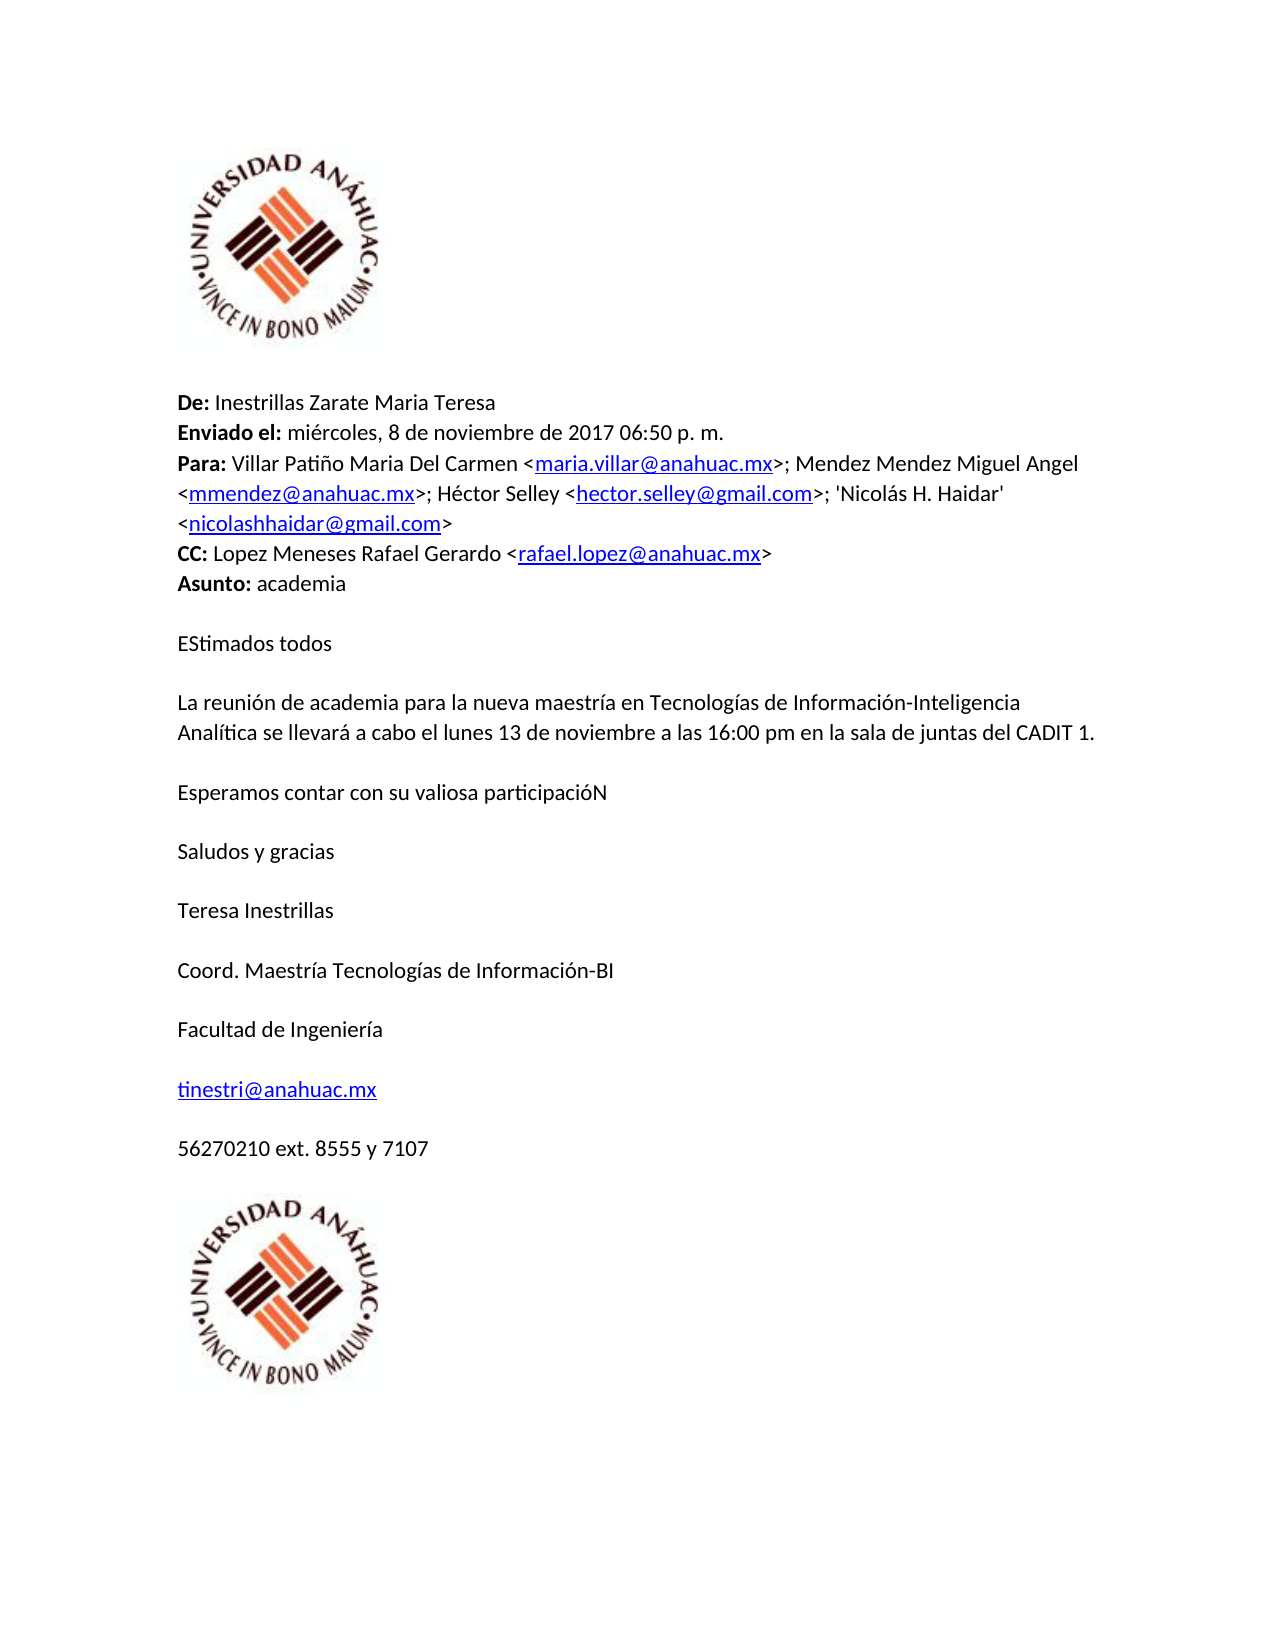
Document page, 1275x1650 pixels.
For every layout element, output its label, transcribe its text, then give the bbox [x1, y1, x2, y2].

text Esperamos contar con su valiosa participacióN [177, 778, 1098, 806]
text De: Inestrillas Zarate Maria Teresa Enviado el: miércoles, 8 de noviembre de 2017 06:50 p. m. Para: Villar Patiño Maria Del Carmen <maria.villar@anahuac.mx>; Mendez Mendez Miguel Angel <mmendez@anahuac.mx>; Héctor Selley <hector.selley@gmail.com>; 'Nicolás H. Haidar' <nicolashhaidar@gmail.com> CC: Lopez Meneses Rafael Gerardo <rafael.lopez@anahuac.mx> Asunto: academia [177, 388, 1098, 598]
text Facultad de Ingeniería [177, 1015, 1098, 1043]
picture [177, 147, 399, 357]
text Saludos y gracias [177, 837, 1098, 865]
text Teresa Inestrillas [177, 897, 1098, 925]
text tinestri@anahuac.mx [177, 1075, 1098, 1103]
text Coord. Maestría Tecnologías de Información-BI [177, 956, 1098, 984]
text La reunión de academia para la nueva maestría en Tecnologías de Información-Inteligencia Analítica se llevará a cabo el lunes 13 de noviembre a las 16:00 pm en la sala de juntas del CADIT 1. [177, 688, 1098, 747]
text 56270210 ext. 8555 y 7107 [177, 1134, 1098, 1162]
text EStimados todos [177, 629, 1098, 657]
picture [177, 1193, 399, 1403]
